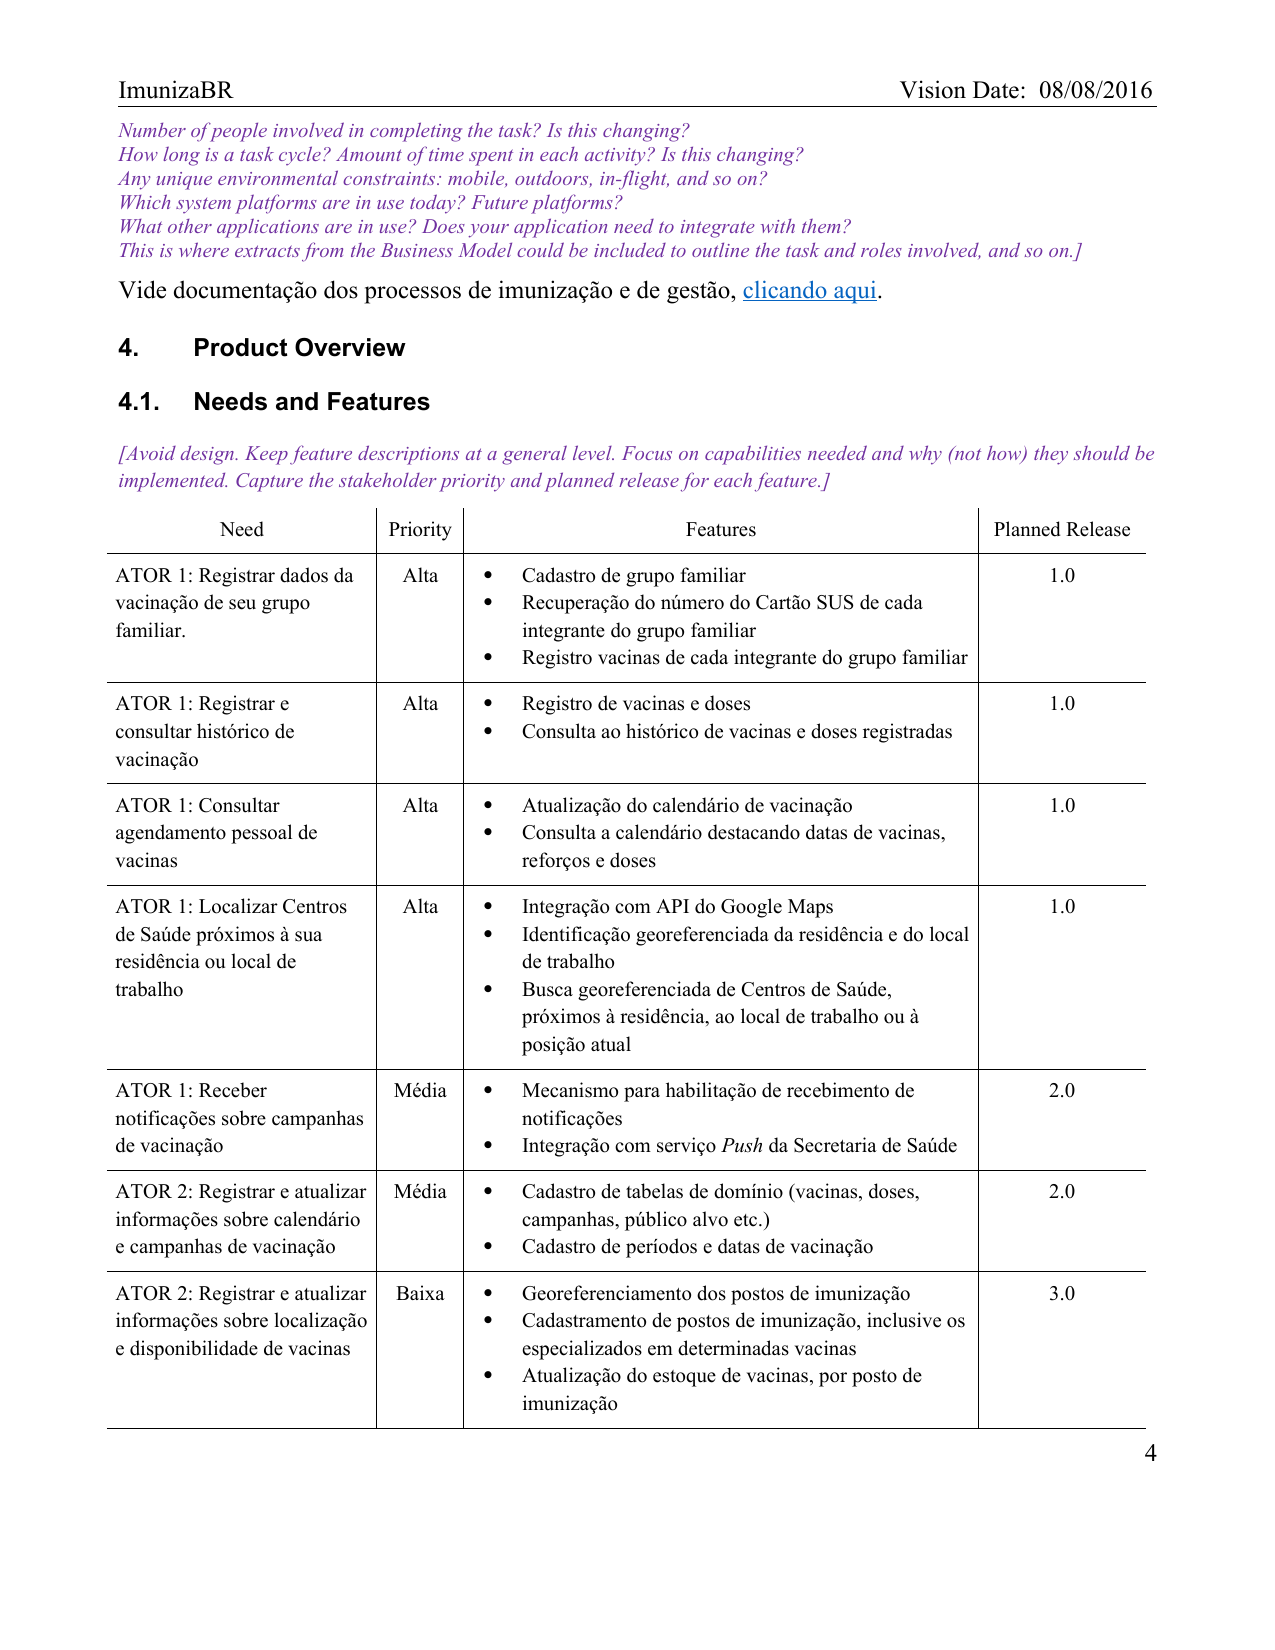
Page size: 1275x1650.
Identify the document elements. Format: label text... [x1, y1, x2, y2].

text This is where extracts from the Business Model could be included to outline the task and roles involved, and so on.] [118, 238, 1157, 262]
table_cell Mecanismo para habilitação de recebimento de notificações Integração com serviço Push da Secretaria de Saúde [464, 1070, 978, 1170]
table_cell ATOR 1: Registrar e consultar histórico de vacinação [107, 683, 376, 783]
table_cell Média [377, 1171, 463, 1271]
table_cell Média [377, 1070, 463, 1170]
table_cell ATOR 2: Registrar e atualizar informações sobre calendário e campanhas de vacinação [107, 1171, 376, 1271]
table_cell Cadastro de grupo familiar Recuperação do número do Cartão SUS de cada integrante do grupo familiar Registro vacinas de cada integrante do grupo familiar [464, 554, 978, 682]
table_cell 2.0 [979, 1171, 1146, 1271]
text Vide documentação dos processos de imunização e de gestão, clicando aqui. [118, 275, 1157, 304]
table_cell ATOR 1: Receber notificações sobre campanhas de vacinação [107, 1070, 376, 1170]
table_cell ATOR 1: Consultar agendamento pessoal de vacinas [107, 784, 376, 884]
table_cell Cadastro de tabelas de domínio (vacinas, doses, campanhas, público alvo etc.) Cadastro de períodos e datas de vacinação [464, 1171, 978, 1271]
table_cell 2.0 [979, 1070, 1146, 1170]
table_header Priority [377, 508, 463, 553]
subtitle Product Overview [118, 333, 1157, 362]
table_header Planned Release [979, 508, 1146, 553]
table_cell Georeferenciamento dos postos de imunização Cadastramento de postos de imunização, inclusive os especializados em determinadas vacinas Atualização do estoque de vacinas, por posto de imunização [464, 1272, 978, 1427]
subtitle Needs and Features [118, 387, 1157, 415]
text Which system platforms are in use today? Future platforms? [118, 190, 1157, 214]
table_cell Alta [377, 554, 463, 682]
table_cell Atualização do calendário de vacinação Consulta a calendário destacando datas de vacinas, reforços e doses [464, 784, 978, 884]
table_cell Integração com API do Google Maps Identificação georeferenciada da residência e do local de trabalho Busca georeferenciada de Centros de Saúde, próximos à residência, ao local de trabalho ou à posição atual [464, 886, 978, 1068]
table_cell 3.0 [979, 1272, 1146, 1427]
table_cell ATOR 1: Localizar Centros de Saúde próximos à sua residência ou local de trabalho [107, 886, 376, 1068]
table_header Need [107, 508, 376, 553]
table_cell Alta [377, 683, 463, 783]
table_cell Registro de vacinas e doses Consulta ao histórico de vacinas e doses registradas [464, 683, 978, 783]
text Any unique environmental constraints: mobile, outdoors, in-flight, and so on? [118, 166, 1157, 190]
text Number of people involved in completing the task? Is this changing? [118, 118, 1157, 142]
table_cell 1.0 [979, 784, 1146, 884]
table_cell Baixa [377, 1272, 463, 1427]
table_cell 1.0 [979, 683, 1146, 783]
table_cell 1.0 [979, 554, 1146, 682]
table_cell Alta [377, 784, 463, 884]
text [Avoid design. Keep feature descriptions at a general level. Focus on capabilities needed and why (not how) they should be implemented. Capture the stakeholder priority and planned release for each feature.] [118, 440, 1157, 492]
table_cell 1.0 [979, 886, 1146, 1068]
table_cell Alta [377, 886, 463, 1068]
text How long is a task cycle? Amount of time spent in each activity? Is this changing? [118, 142, 1157, 166]
table_cell ATOR 2: Registrar e atualizar informações sobre localização e disponibilidade de vacinas [107, 1272, 376, 1427]
table_cell ATOR 1: Registrar dados da vacinação de seu grupo familiar. [107, 554, 376, 682]
table_header Features [464, 508, 978, 553]
text What other applications are in use? Does your application need to integrate with them? [118, 214, 1157, 238]
